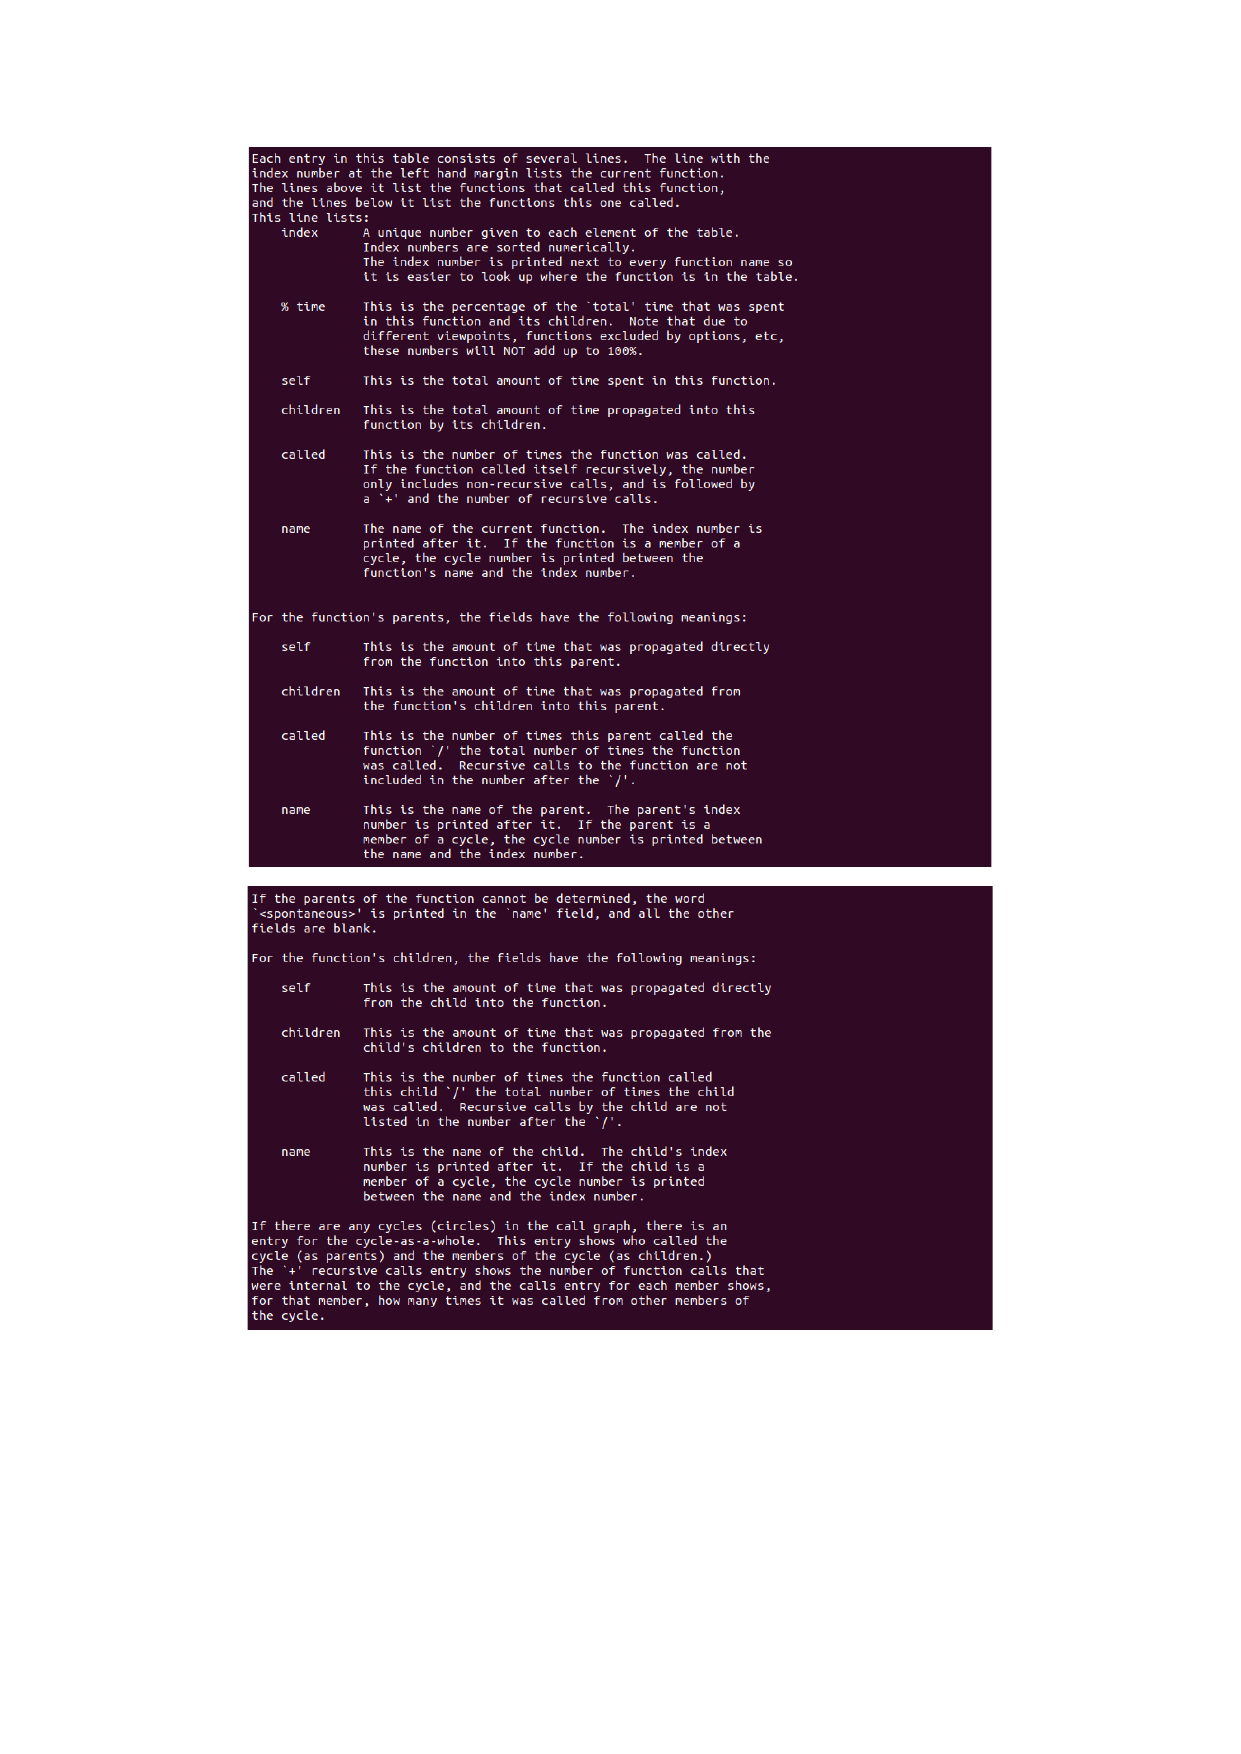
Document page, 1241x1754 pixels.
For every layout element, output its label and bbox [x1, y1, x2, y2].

picture [248, 147, 992, 867]
picture [247, 886, 993, 1330]
